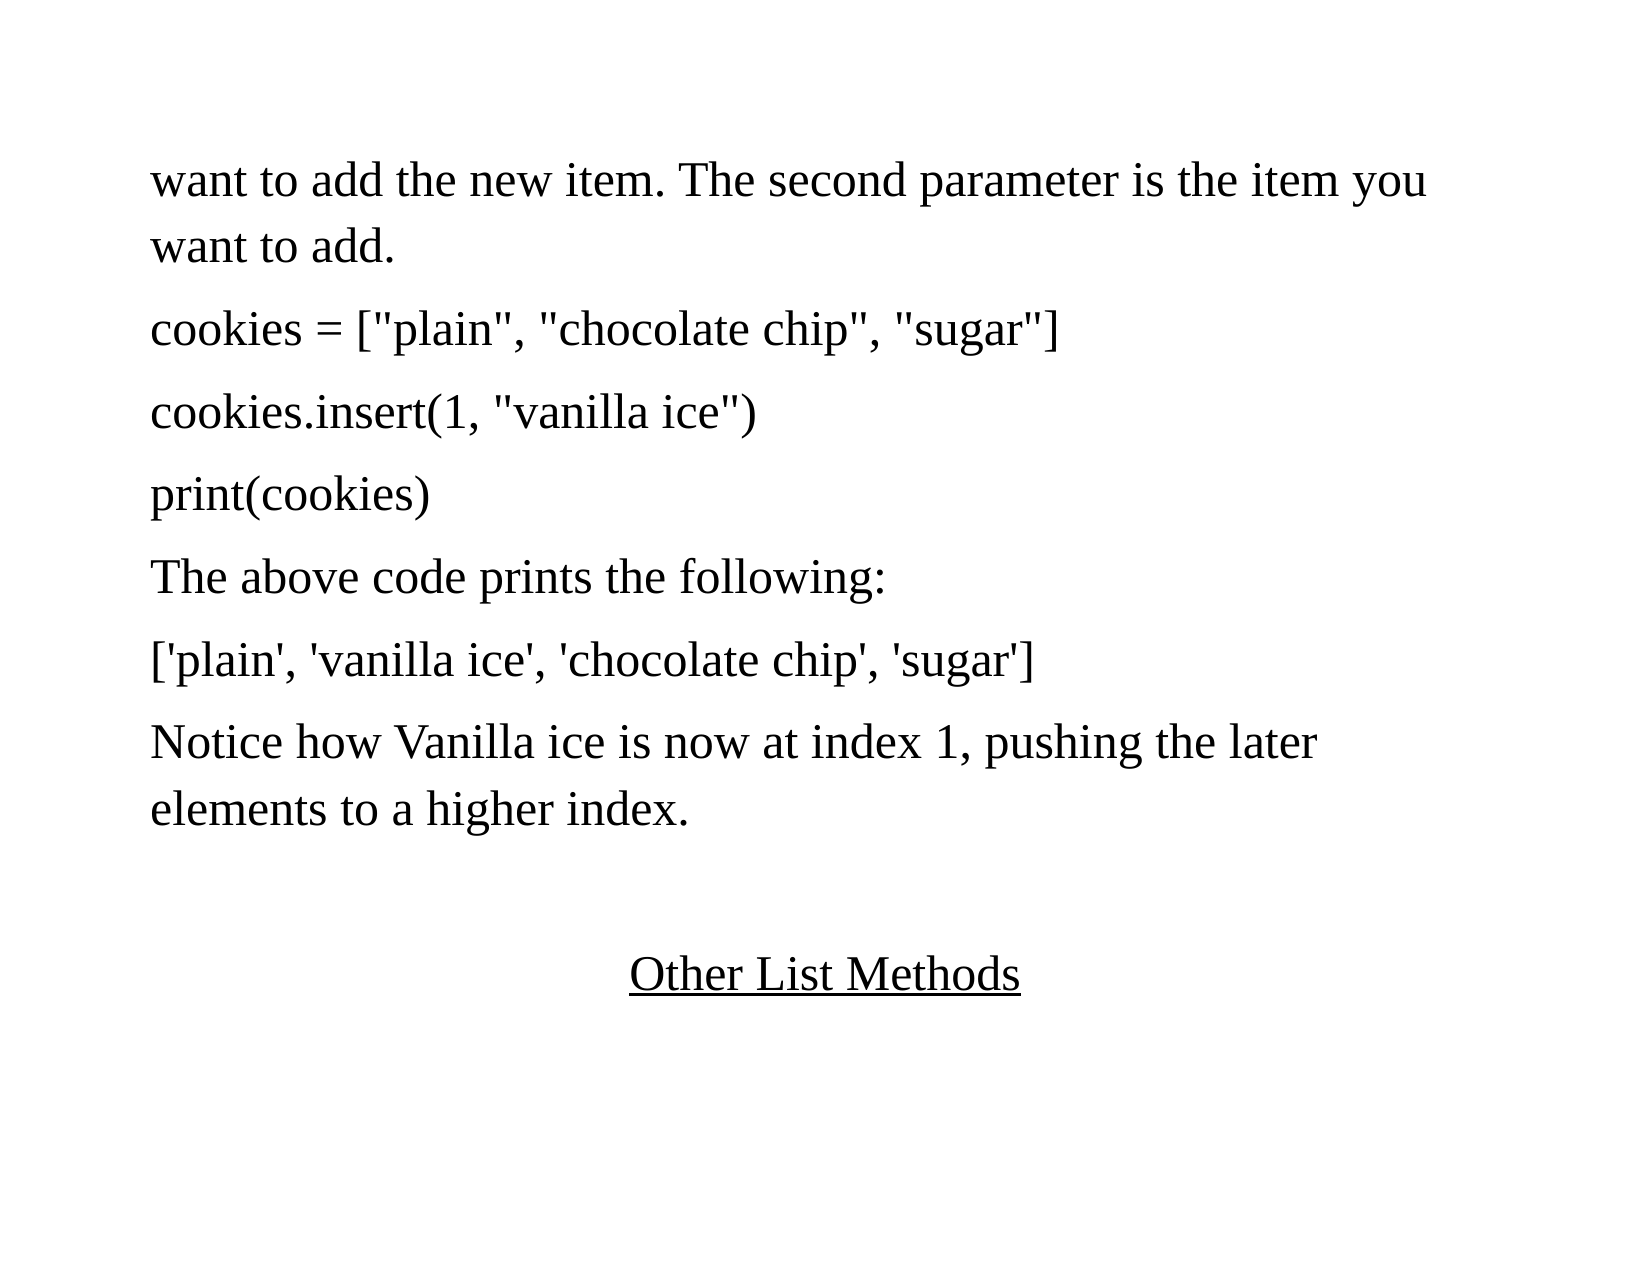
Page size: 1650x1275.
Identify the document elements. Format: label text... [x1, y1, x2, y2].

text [150, 150, 1500, 273]
text Notice how Vanilla ice is now at index 1, pushing the later elements to a higher index. [150, 712, 1500, 836]
text cookies.insert(1, "vanilla ice") [150, 381, 1500, 439]
text print(cookies) [150, 464, 1500, 522]
text ['plain', 'vanilla ice', 'chocolate chip', 'sugar'] [150, 629, 1500, 687]
text cookies = ["plain", "chocolate chip", "sugar"] [150, 299, 1500, 356]
text Other List Methods [150, 944, 1500, 1001]
text The above code prints the following: [150, 547, 1500, 604]
